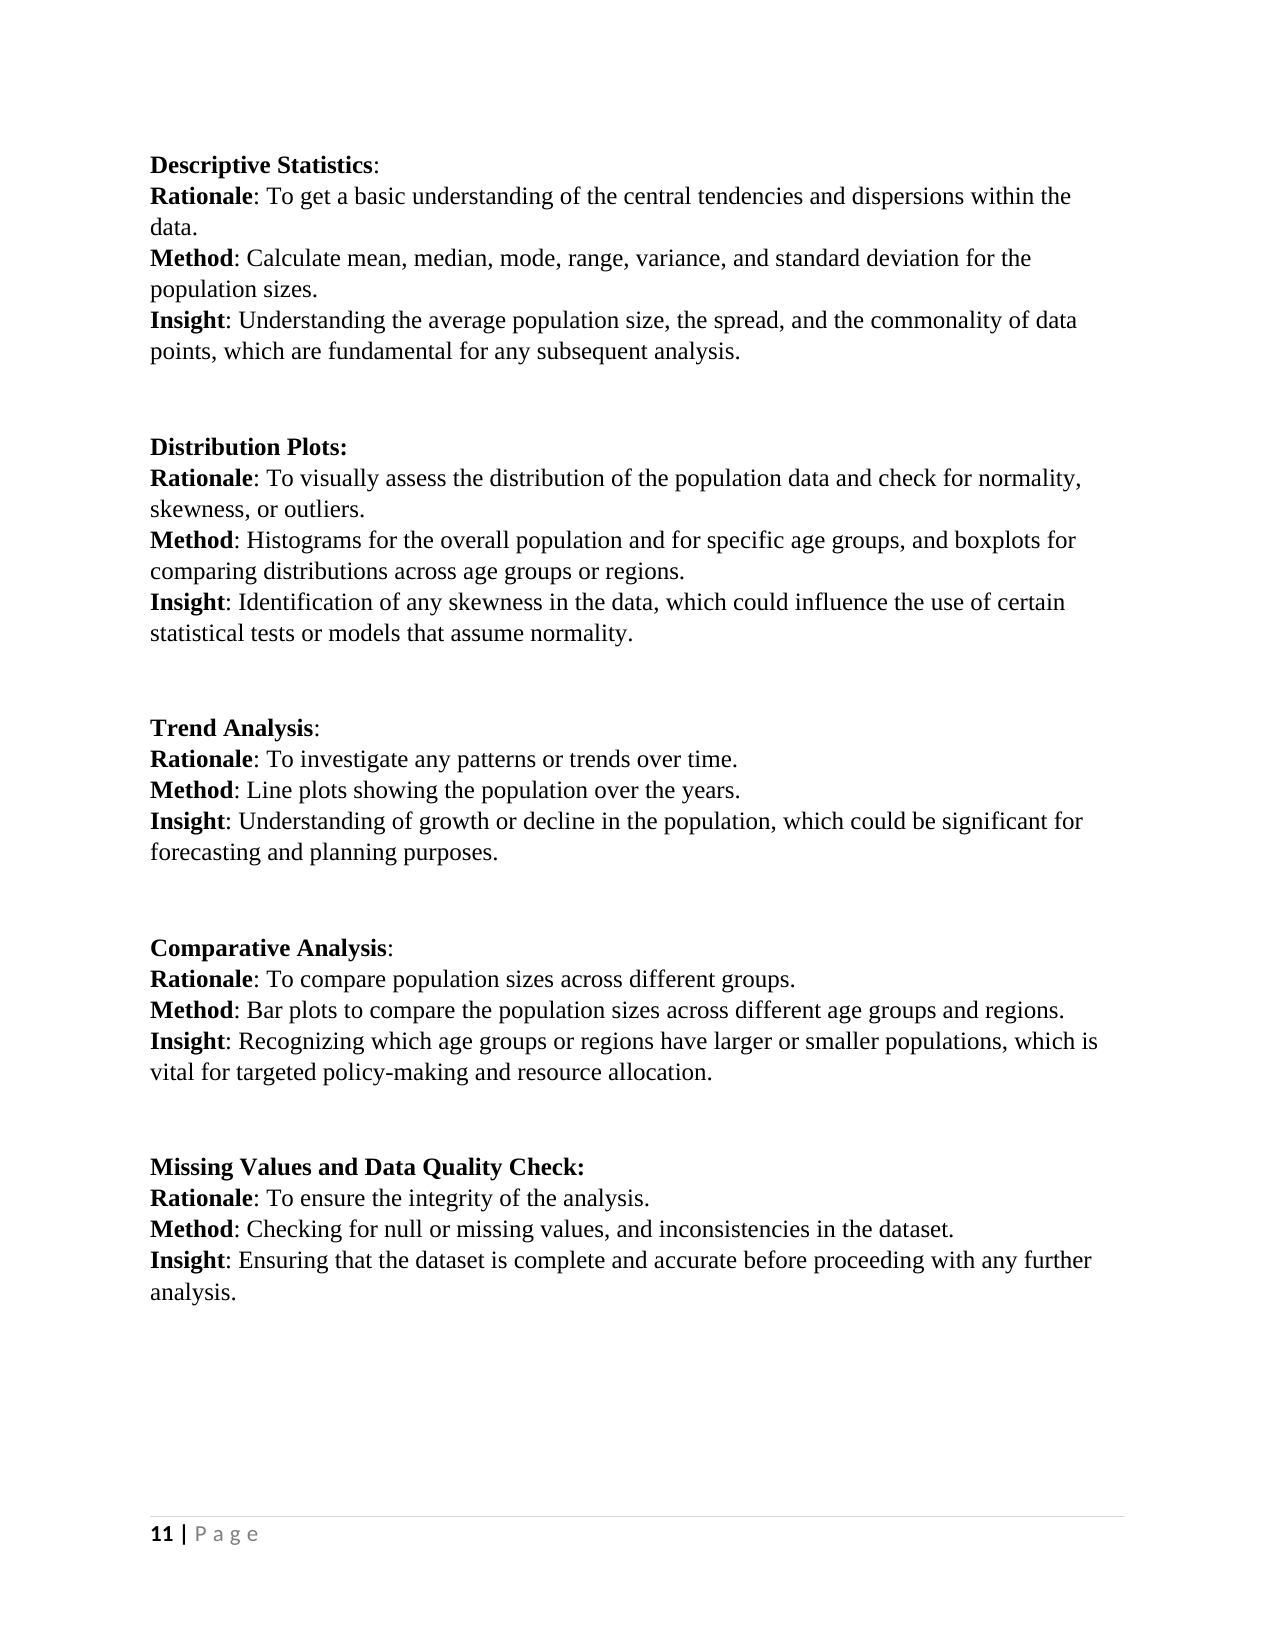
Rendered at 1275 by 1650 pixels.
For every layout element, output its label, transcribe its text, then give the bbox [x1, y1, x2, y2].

text Comparative Analysis: Rationale: To compare population sizes across different groups. Method: Bar plots to compare the population sizes across different age groups and regions. Insight: Recognizing which age groups or regions have larger or smaller populations, which is vital for targeted policy-making and resource allocation. [150, 933, 1125, 1086]
text Descriptive Statistics: Rationale: To get a basic understanding of the central tendencies and dispersions within the data. Method: Calculate mean, median, mode, range, variance, and standard deviation for the population sizes. Insight: Understanding the average population size, the spread, and the commonality of data points, which are fundamental for any subsequent analysis. [150, 150, 1125, 365]
text Missing Values and Data Quality Check: Rationale: To ensure the integrity of the analysis. Method: Checking for null or missing values, and inconsistencies in the dataset. Insight: Ensuring that the dataset is complete and accurate before proceeding with any further analysis. [150, 1152, 1125, 1305]
text Trend Analysis: Rationale: To investigate any patterns or trends over time. Method: Line plots showing the population over the years. Insight: Understanding of growth or decline in the population, which could be significant for forecasting and planning purposes. [150, 713, 1125, 866]
text Distribution Plots: Rationale: To visually assess the distribution of the population data and check for normality, skewness, or outliers. Method: Histograms for the overall population and for specific age groups, and boxplots for comparing distributions across age groups or regions. Insight: Identification of any skewness in the data, which could influence the use of certain statistical tests or models that assume normality. [150, 432, 1125, 647]
